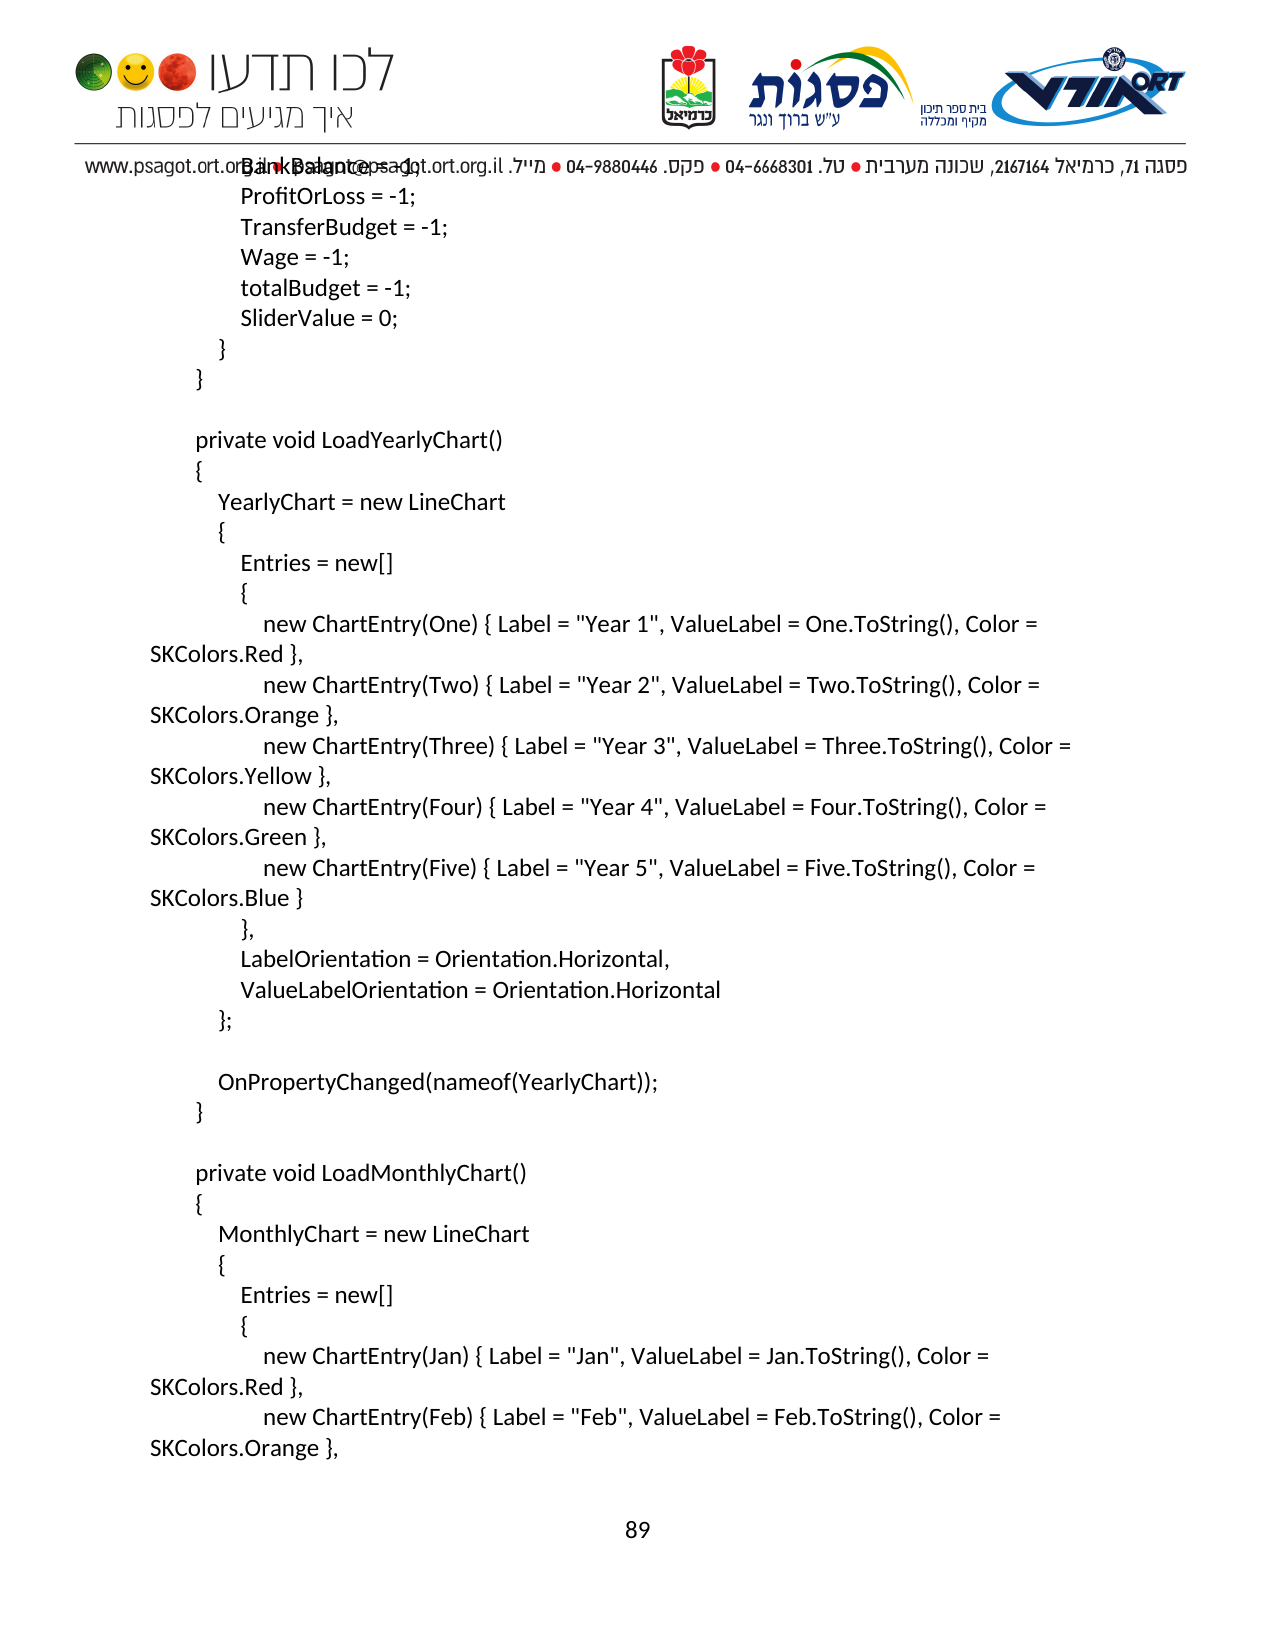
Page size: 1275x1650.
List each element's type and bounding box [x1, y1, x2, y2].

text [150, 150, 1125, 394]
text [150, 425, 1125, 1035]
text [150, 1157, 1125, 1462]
picture [2, 2, 1271, 180]
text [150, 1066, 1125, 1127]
